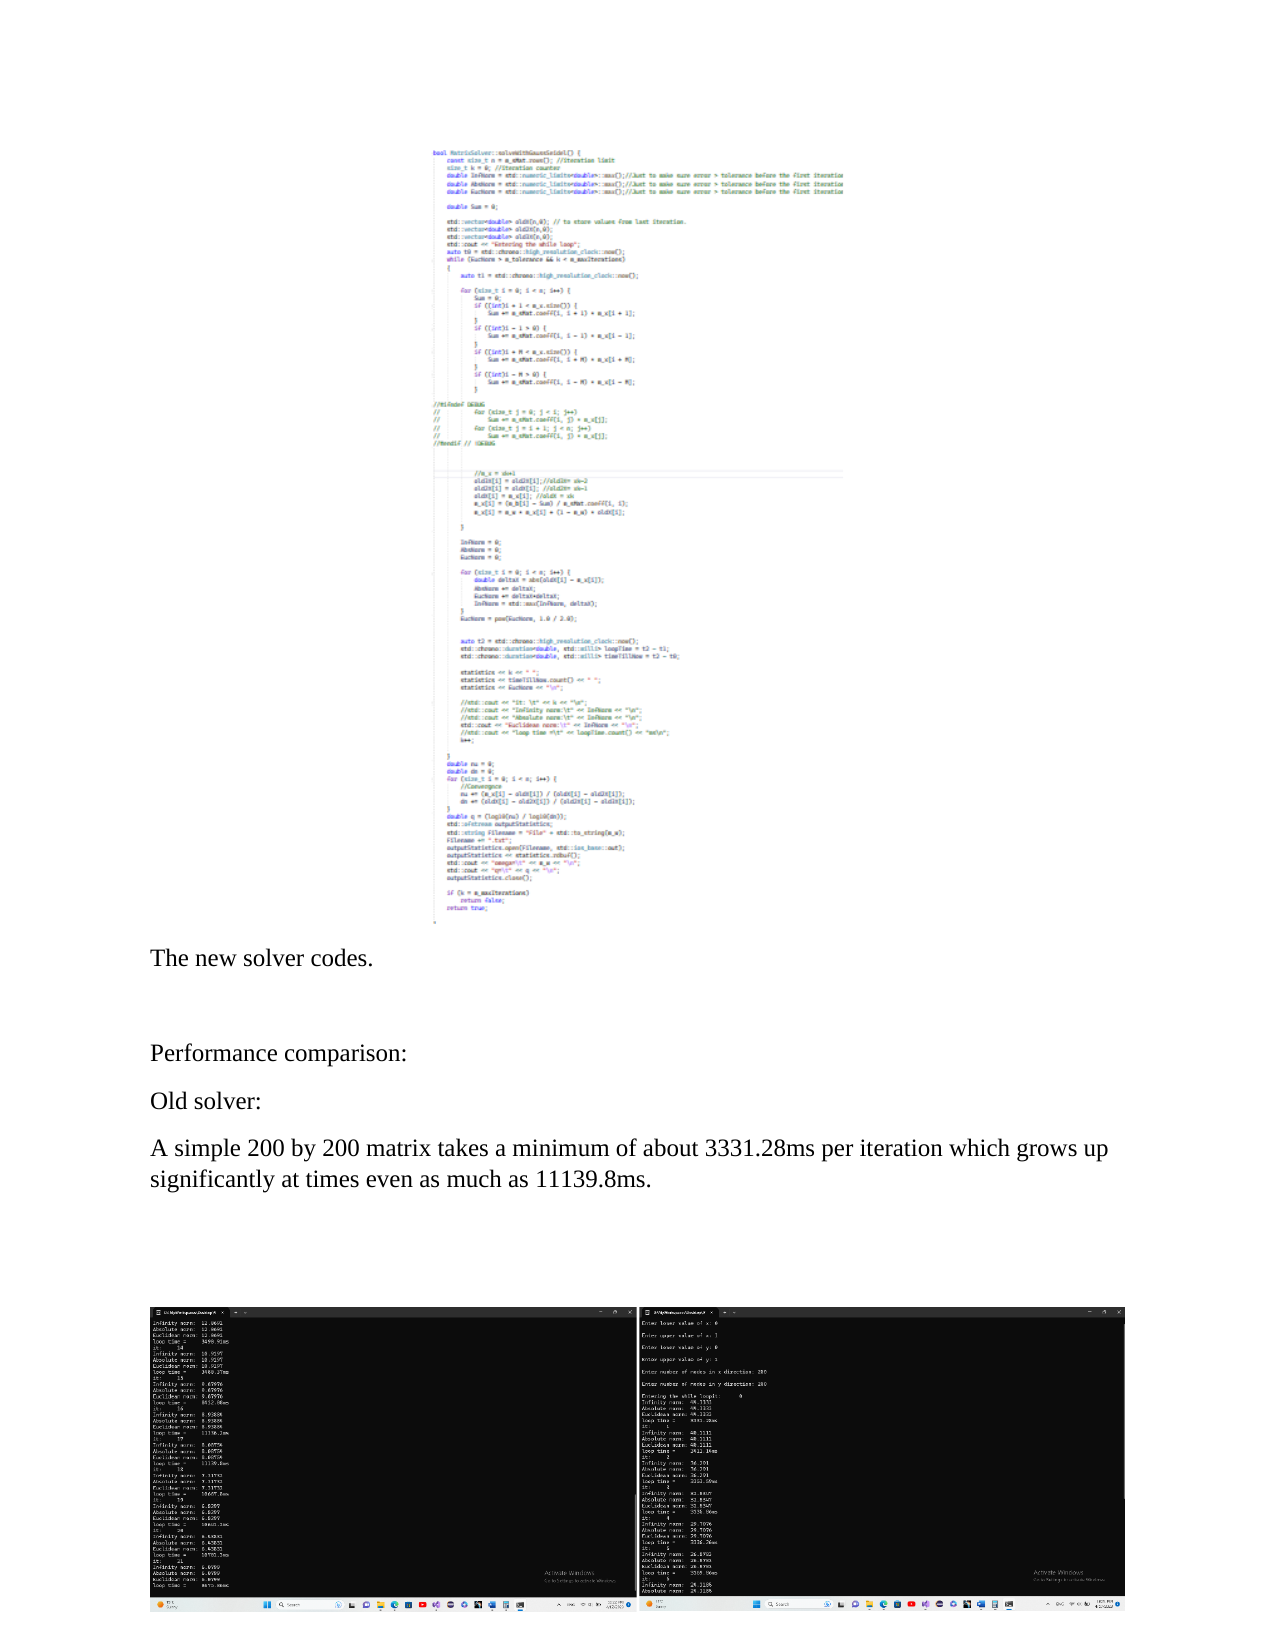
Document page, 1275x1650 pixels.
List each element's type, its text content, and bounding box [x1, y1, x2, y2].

picture [639, 1307, 1125, 1611]
text Old solver: [150, 1086, 1125, 1114]
text The new solver codes. [150, 943, 1125, 971]
text Performance comparison: [150, 1038, 1125, 1067]
picture [431, 150, 844, 924]
picture [150, 1307, 637, 1612]
text A simple 200 by 200 matrix takes a minimum of about 3331.28ms per iteration which grows up significantly at times even as much as 11139.8ms. [150, 1133, 1125, 1193]
